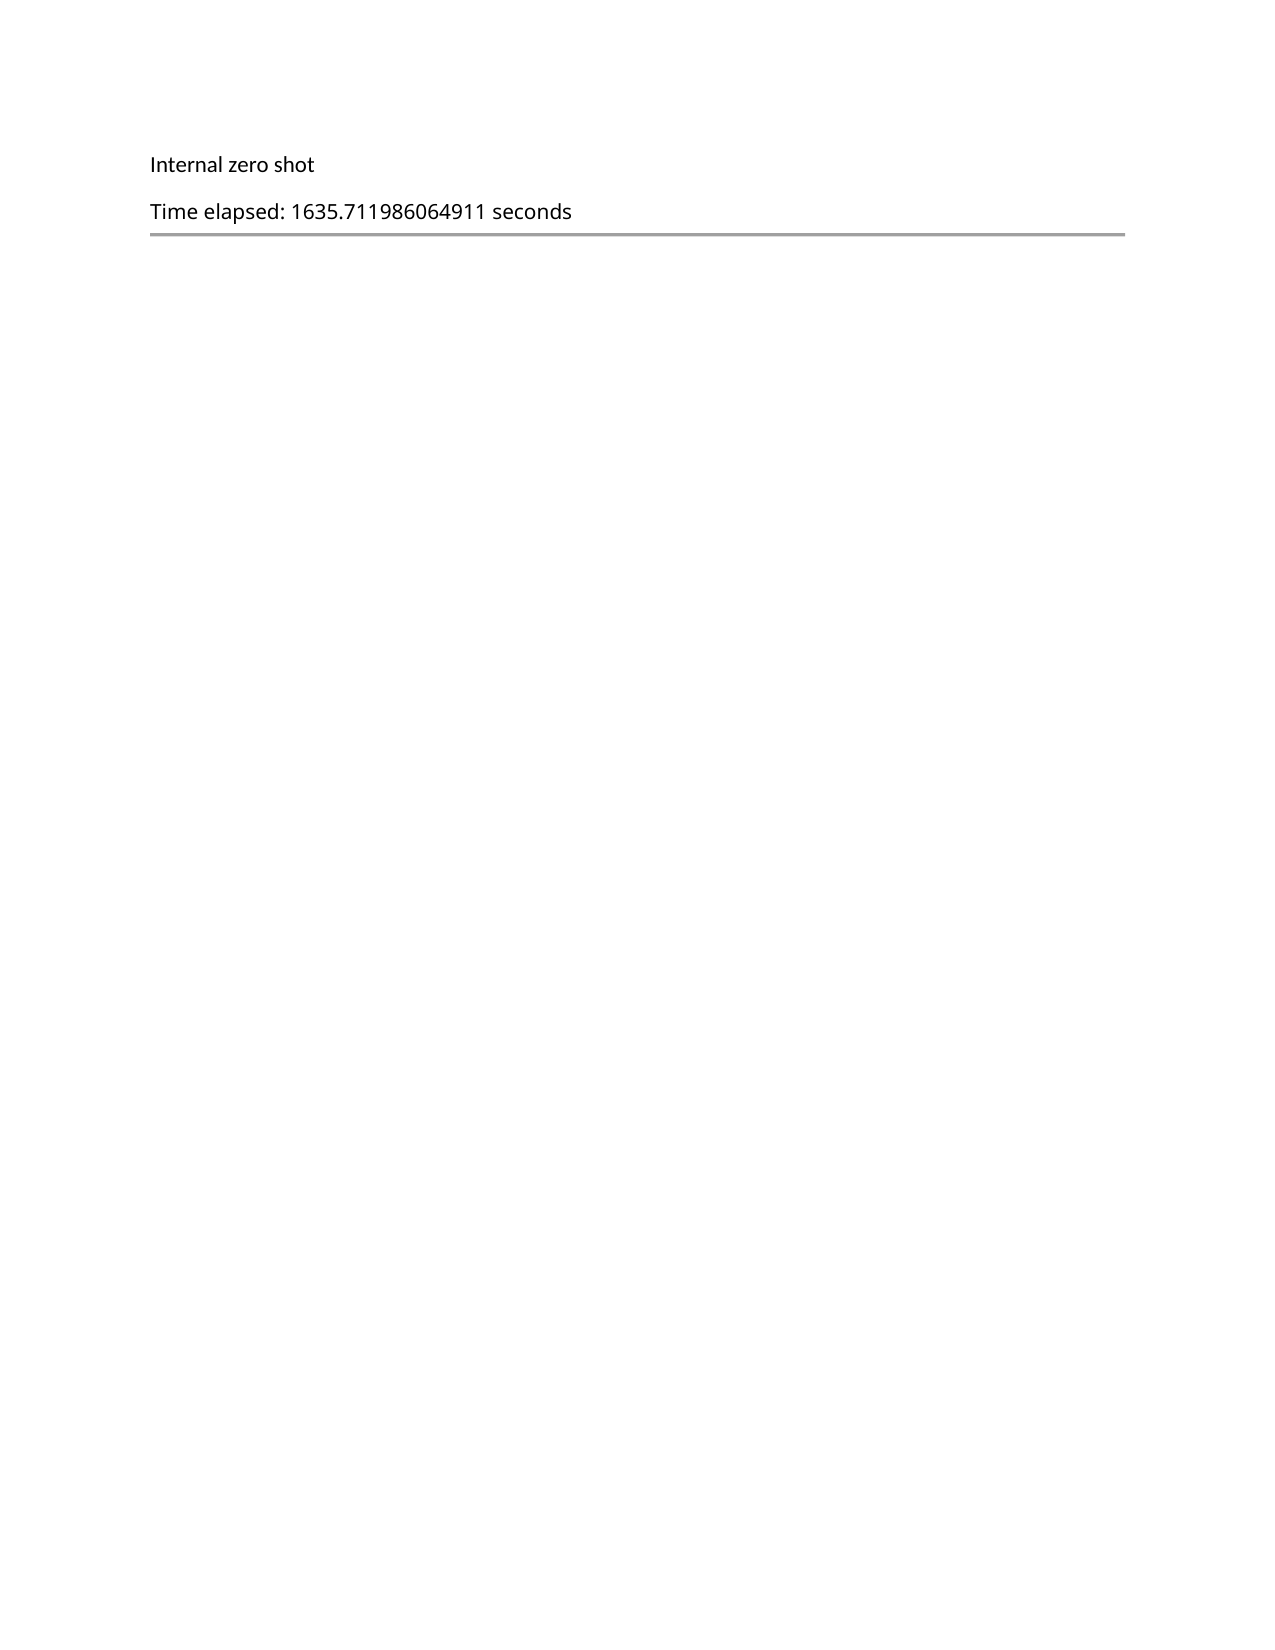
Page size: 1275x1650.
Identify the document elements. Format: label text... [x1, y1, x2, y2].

text Time elapsed: 1635.711986064911 seconds [150, 197, 1125, 225]
text Internal zero shot [150, 150, 1125, 178]
